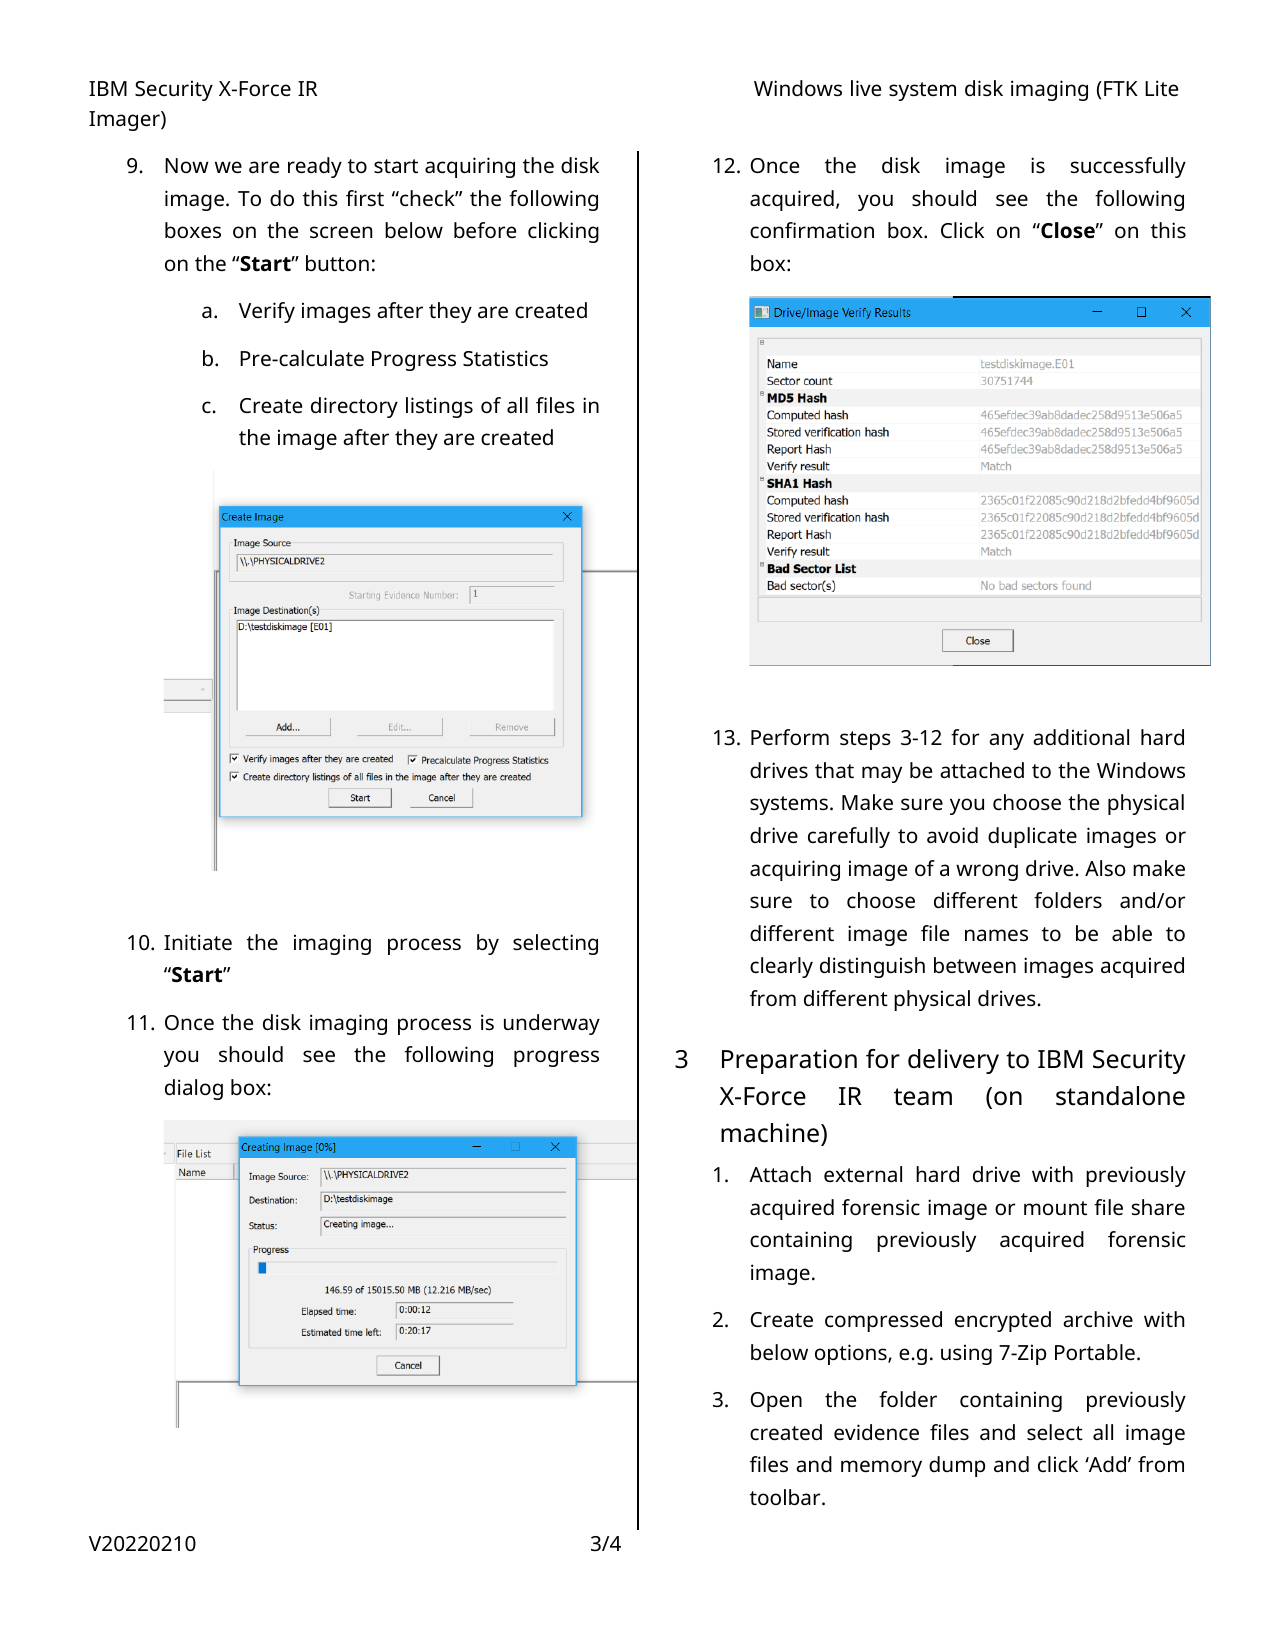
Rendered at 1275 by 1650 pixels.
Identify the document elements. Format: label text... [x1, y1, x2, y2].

list Create compressed encrypted archive with below options, e.g. using 7-Zip Portable. [712, 1305, 1186, 1366]
list Attach external hard drive with previously acquired forensic image or mount file share containing previously acquired forensic image. [712, 1160, 1186, 1287]
list Initiate the imaging process by selecting “Start” [126, 928, 601, 989]
subtitle Preparation for delivery to IBM Security X-Force IR team (on standalone machine) [674, 1042, 1186, 1149]
list Pre-calculate Progress Statistics [201, 344, 601, 372]
list Once the disk image is successfully acquired, you should see the following confirmation box. Click on “Close” on this box: [712, 151, 1186, 278]
list Verify images after they are created [201, 296, 601, 325]
list Create directory listings of all files in the image after they are created [201, 391, 601, 452]
picture [163, 470, 637, 871]
picture [749, 296, 1211, 666]
list Open the folder containing previously created evidence files and select all image files and memory dump and click ‘Add’ from toolbar. [712, 1385, 1186, 1511]
list Once the disk imaging process is underway you should see the following progress dialog box: [126, 1008, 601, 1101]
picture [163, 1120, 637, 1428]
list Now we are ready to start acquiring the disk image. To do this first “check” the following boxes on the screen below before clicking on the “Start” button: [126, 151, 601, 278]
list Perform steps 3-12 for any additional hard drives that may be attached to the Windows systems. Make sure you choose the physical drive carefully to avoid duplicate images or acquiring image of a wrong drive. Also make sure to choose different folders and/or different image file names to be able to clearly distinguish between images acquired from different physical drives. [712, 723, 1186, 1012]
